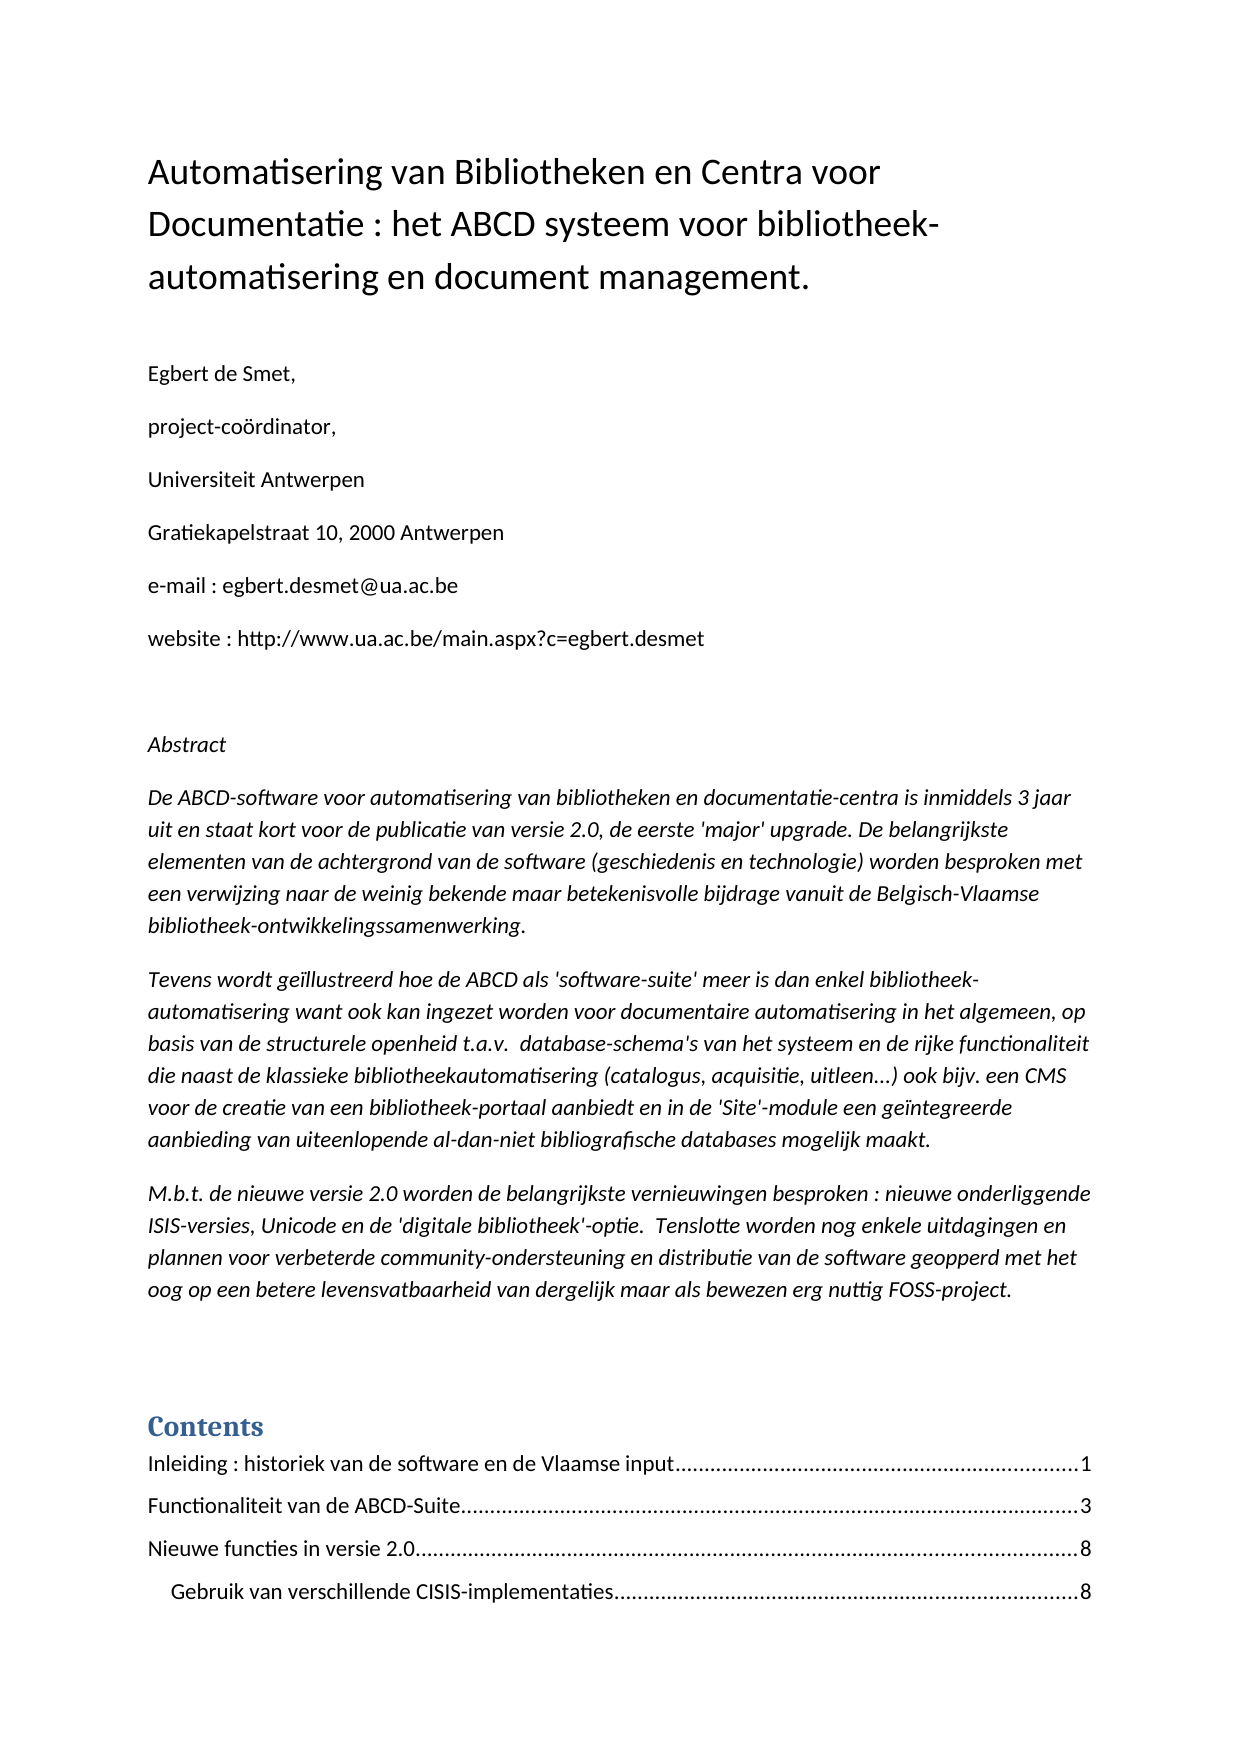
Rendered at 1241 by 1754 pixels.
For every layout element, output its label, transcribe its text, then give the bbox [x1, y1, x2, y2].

text project-coördinator, [148, 412, 1093, 440]
text Universiteit Antwerpen [148, 465, 1093, 493]
text Tevens wordt geïllustreerd hoe de ABCD als 'software-suite' meer is dan enkel bibliotheek-automatisering want ook kan ingezet worden voor documentaire automatisering in het algemeen, op basis van de structurele openheid t.a.v. database-schema's van het systeem en de rijke functionaliteit die naast de klassieke bibliotheekautomatisering (catalogus, acquisitie, uitleen...) ook bijv. een CMS voor de creatie van een bibliotheek-portaal aanbiedt en in de 'Site'-module een geïntegreerde aanbieding van uiteenlopende al-dan-niet bibliografische databases mogelijk maakt. [148, 965, 1093, 1154]
text e-mail : egbert.desmet@ua.ac.be [148, 571, 1093, 599]
text Automatisering van Bibliotheken en Centra voor Documentatie : het ABCD systeem voor bibliotheek-automatisering en document management. [148, 148, 1093, 299]
text Abstract [148, 730, 1093, 758]
text De ABCD-software voor automatisering van bibliotheken en documentatie-centra is inmiddels 3 jaar uit en staat kort voor de publicatie van versie 2.0, de eerste 'major' upgrade. De belangrijkste elementen van de achtergrond van de software (geschiedenis en technologie) worden besproken met een verwijzing naar de weinig bekende maar betekenisvolle bijdrage vanuit de Belgisch-Vlaamse bibliotheek-ontwikkelingssamenwerking. [148, 783, 1093, 940]
text website : http://www.ua.ac.be/main.aspx?c=egbert.desmet [148, 624, 1093, 652]
text M.b.t. de nieuwe versie 2.0 worden de belangrijkste vernieuwingen besproken : nieuwe onderliggende ISIS-versies, Unicode en de 'digitale bibliotheek'-optie. Tenslotte worden nog enkele uitdagingen en plannen voor verbeterde community-ondersteuning en distributie van de software geopperd met het oog op een betere levensvatbaarheid van dergelijk maar als bewezen erg nuttig FOSS-project. [148, 1179, 1093, 1303]
text Gratiekapelstraat 10, 2000 Antwerpen [148, 518, 1093, 546]
text Egbert de Smet, [148, 327, 1093, 387]
